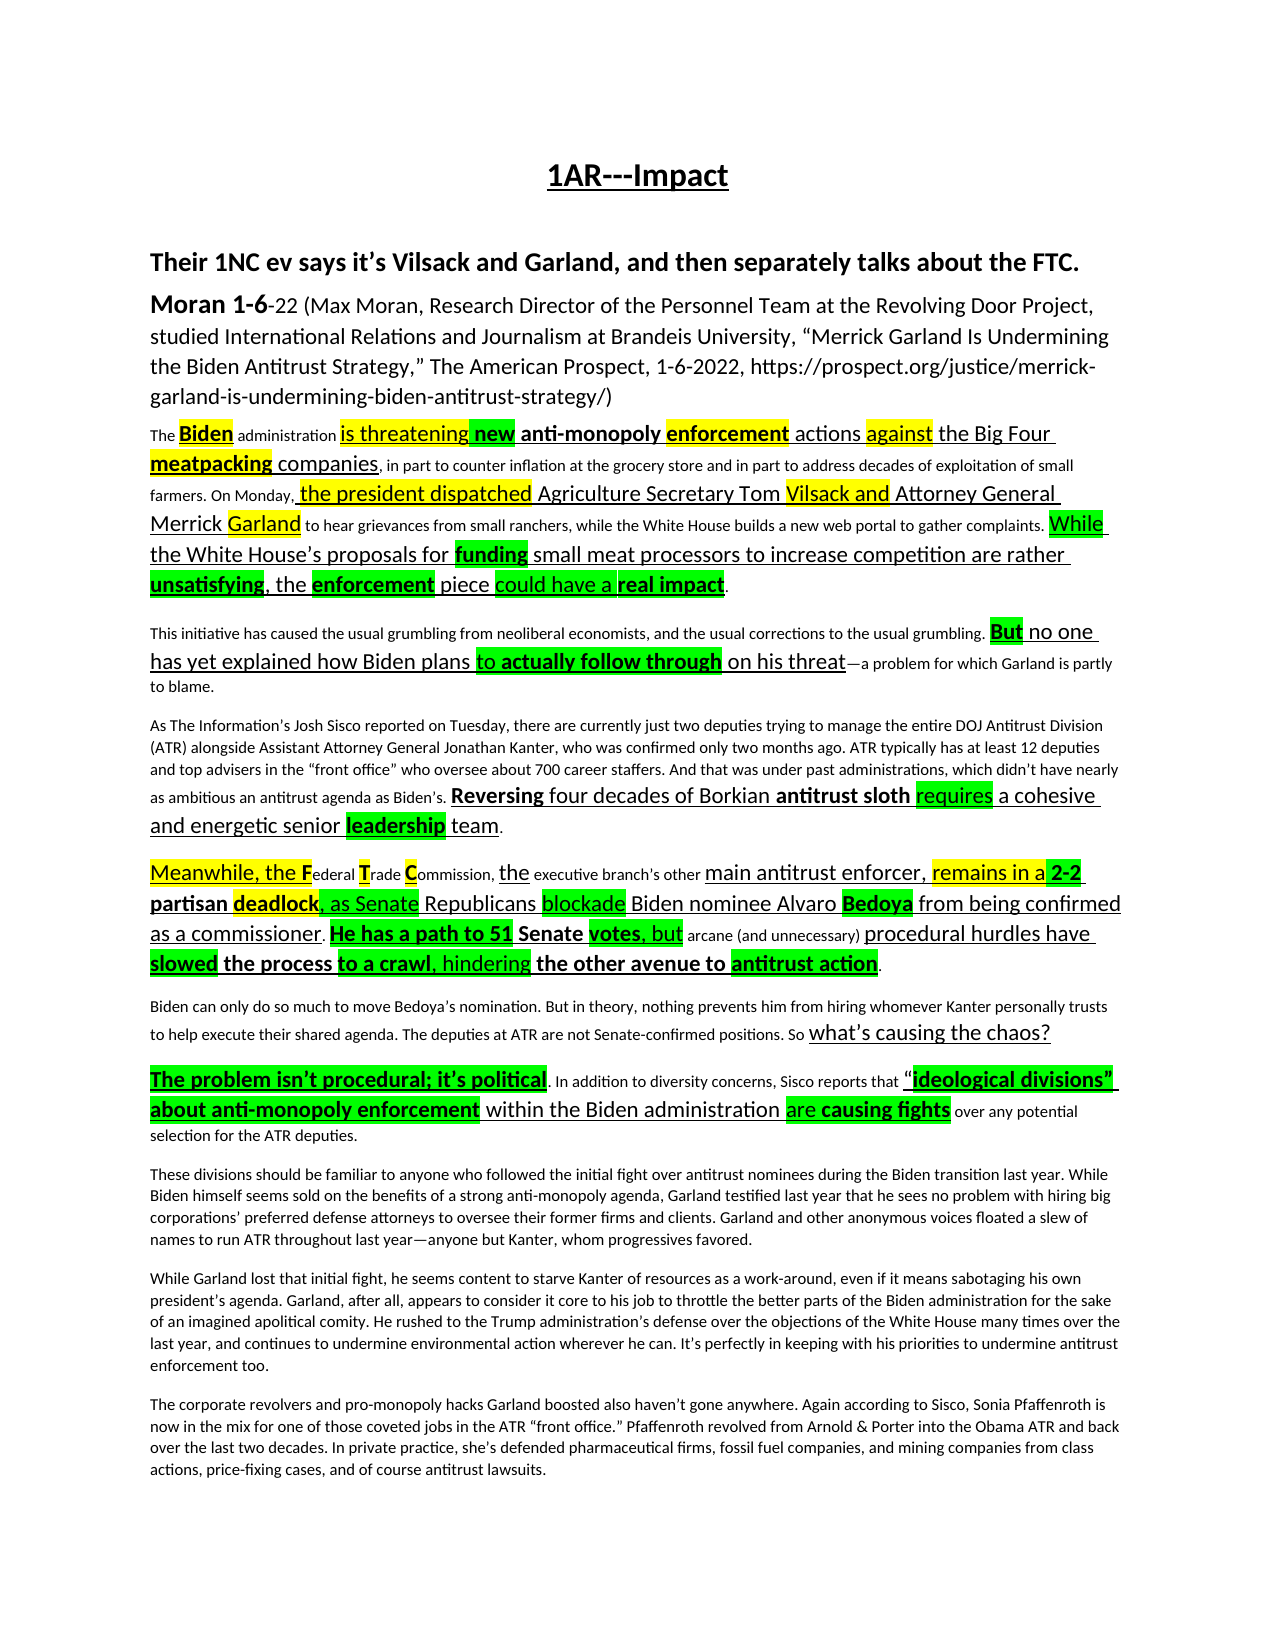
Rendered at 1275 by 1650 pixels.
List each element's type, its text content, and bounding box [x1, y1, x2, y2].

subtitle 1AR---Impact [150, 154, 1125, 195]
text The problem isn’t procedural; it’s political. In addition to diversity concerns, Sisco reports that “ideological divisions” about anti-monopoly enforcement within the Biden administration are causing fights over any potential selection for the ATR deputies. [150, 1065, 1125, 1146]
text Moran 1-6-22 (Max Moran, Research Director of the Personnel Team at the Revolving Door Project, studied International Relations and Journalism at Brandeis University, “Merrick Garland Is Undermining the Biden Antitrust Strategy,” The American Prospect, 1-6-2022, https://prospect.org/justice/merrick-garland-is-undermining-biden-antitrust-strategy/) [150, 287, 1125, 411]
text The Biden administration is threatening new anti-monopoly enforcement actions against the Big Four meatpacking companies, in part to counter inflation at the grocery store and in part to address decades of exploitation of small farmers. On Monday, the president dispatched Agriculture Secretary Tom Vilsack and Attorney General Merrick Garland to hear grievances from small ranchers, while the White House builds a new web portal to gather complaints. While the White House’s proposals for funding small meat processors to increase competition are rather unsatisfying, the enforcement piece could have a real impact. [150, 419, 1125, 598]
subtitle Their 1NC ev says it’s Vilsack and Garland, and then separately talks about the FTC. [150, 245, 1125, 278]
text Biden can only do so much to move Bedoya’s nomination. But in theory, nothing prevents him from hiring whomever Kanter personally trusts to help execute their shared agenda. The deputies at ATR are not Senate-confirmed positions. So what’s causing the chaos? [150, 996, 1125, 1047]
text While Garland lost that initial fight, he seems content to starve Kanter of resources as a work-around, even if it means sabotaging his own president’s agenda. Garland, after all, appears to consider it core to his job to throttle the better parts of the Biden administration for the sake of an imagined apolitical comity. He rushed to the Trump administration’s defense over the objections of the White House many times over the last year, and continues to undermine environmental action wherever he can. It’s perfectly in keeping with his priorities to undermine antitrust enforcement too. [150, 1268, 1125, 1376]
text This initiative has caused the usual grumbling from neoliberal economists, and the usual corrections to the usual grumbling. But no one has yet explained how Biden plans to actually follow through on his threat—a problem for which Garland is partly to blame. [150, 617, 1125, 697]
text These divisions should be familiar to anyone who followed the initial fight over antitrust nominees during the Biden transition last year. While Biden himself seems sold on the benefits of a strong anti-monopoly agenda, Garland testified last year that he sees no problem with hiring big corporations’ preferred defense attorneys to oversee their former firms and clients. Garland and other anonymous voices floated a slew of names to run ATR throughout last year—anyone but Kanter, whom progressives favored. [150, 1164, 1125, 1250]
text Meanwhile, the Federal Trade Commission, the executive branch’s other main antitrust enforcer, remains in a 2-2 partisan deadlock, as Senate Republicans blockade Biden nominee Alvaro Bedoya from being confirmed as a commissioner. He has a path to 51 Senate votes, but arcane (and unnecessary) procedural hurdles have slowed the process to a crawl, hindering the other avenue to antitrust action. [150, 858, 1125, 977]
text The corporate revolvers and pro-monopoly hacks Garland boosted also haven’t gone anywhere. Again according to Sisco, Sonia Pfaffenroth is now in the mix for one of those coveted jobs in the ATR “front office.” Pfaffenroth revolved from Arnold & Porter into the Obama ATR and back over the last two decades. In private practice, she’s defended pharmaceutical firms, fossil fuel companies, and mining companies from class actions, price-fixing cases, and of course antitrust lawsuits. [150, 1394, 1125, 1480]
text As The Information’s Josh Sisco reported on Tuesday, there are currently just two deputies trying to manage the entire DOJ Antitrust Division (ATR) alongside Assistant Attorney General Jonathan Kanter, who was confirmed only two months ago. ATR typically has at least 12 deputies and top advisers in the “front office” who oversee about 700 career staffers. And that was under past administrations, which didn’t have nearly as ambitious an antitrust agenda as Biden’s. Reversing four decades of Borkian antitrust sloth requires a cohesive and energetic senior leadership team. [150, 715, 1125, 840]
